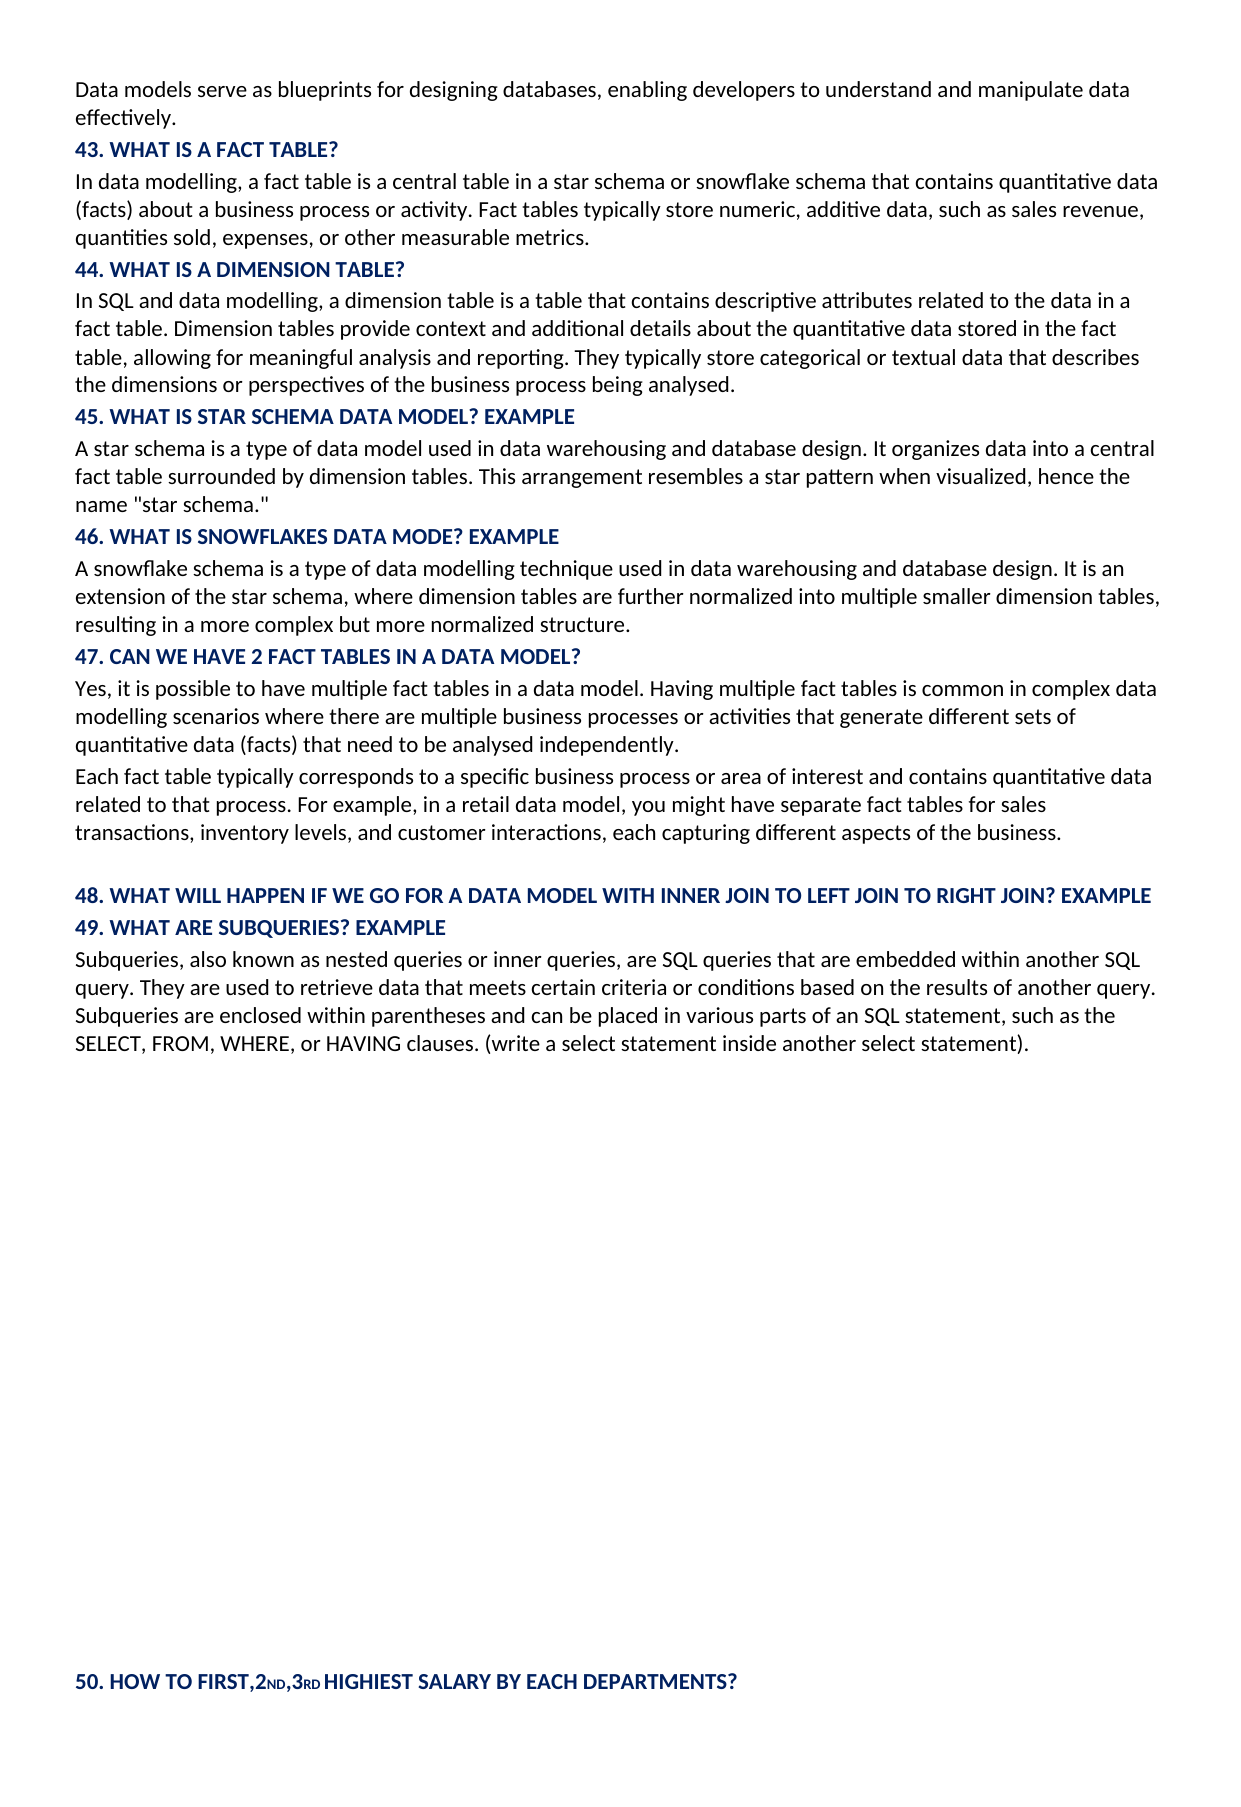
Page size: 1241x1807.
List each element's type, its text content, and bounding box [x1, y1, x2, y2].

text 47. CAN WE HAVE 2 FACT TABLES IN A DATA MODEL? [75, 642, 1165, 670]
text 45. WHAT IS STAR SCHEMA DATA MODEL? EXAMPLE [75, 402, 1165, 431]
text Yes, it is possible to have multiple fact tables in a data model. Having multiple fact tables is common in complex data modelling scenarios where there are multiple business processes or activities that generate different sets of quantitative data (facts) that need to be analysed independently. [75, 674, 1165, 758]
text A star schema is a type of data model used in data warehousing and database design. It organizes data into a central fact table surrounded by dimension tables. This arrangement resembles a star pattern when visualized, hence the name "star schema." [75, 434, 1165, 518]
text 46. WHAT IS SNOWFLAKES DATA MODE? EXAMPLE [75, 522, 1165, 550]
text In data modelling, a fact table is a central table in a star schema or snowflake schema that contains quantitative data (facts) about a business process or activity. Fact tables typically store numeric, additive data, such as sales revenue, quantities sold, expenses, or other measurable metrics. [75, 167, 1165, 251]
text Data models serve as blueprints for designing databases, enabling developers to understand and manipulate data effectively. [75, 75, 1165, 131]
text In SQL and data modelling, a dimension table is a table that contains descriptive attributes related to the data in a fact table. Dimension tables provide context and additional details about the quantitative data stored in the fact table, allowing for meaningful analysis and reporting. They typically store categorical or textual data that describes the dimensions or perspectives of the business process being analysed. [75, 287, 1165, 399]
text 44. WHAT IS A DIMENSION TABLE? [75, 255, 1165, 283]
text Subqueries, also known as nested queries or inner queries, are SQL queries that are embedded within another SQL query. They are used to retrieve data that meets certain criteria or conditions based on the results of another query. Subqueries are enclosed within parentheses and can be placed in various parts of an SQL statement, such as the SELECT, FROM, WHERE, or HAVING clauses. (write a select statement inside another select statement). [75, 945, 1165, 1057]
text 43. WHAT IS A FACT TABLE? [75, 135, 1165, 163]
text 49. WHAT ARE SUBQUERIES? EXAMPLE [75, 913, 1165, 942]
text 48. WHAT WILL HAPPEN IF WE GO FOR A DATA MODEL WITH INNER JOIN TO LEFT JOIN TO RIGHT JOIN? EXAMPLE [75, 882, 1165, 910]
text 50. HOW TO FIRST,2ND,3RD HIGHIEST SALARY BY EACH DEPARTMENTS? [75, 1667, 1165, 1695]
text Each fact table typically corresponds to a specific business process or area of interest and contains quantitative data related to that process. For example, in a retail data model, you might have separate fact tables for sales transactions, inventory levels, and customer interactions, each capturing different aspects of the business. [75, 762, 1165, 846]
text A snowflake schema is a type of data modelling technique used in data warehousing and database design. It is an extension of the star schema, where dimension tables are further normalized into multiple smaller dimension tables, resulting in a more complex but more normalized structure. [75, 554, 1165, 638]
